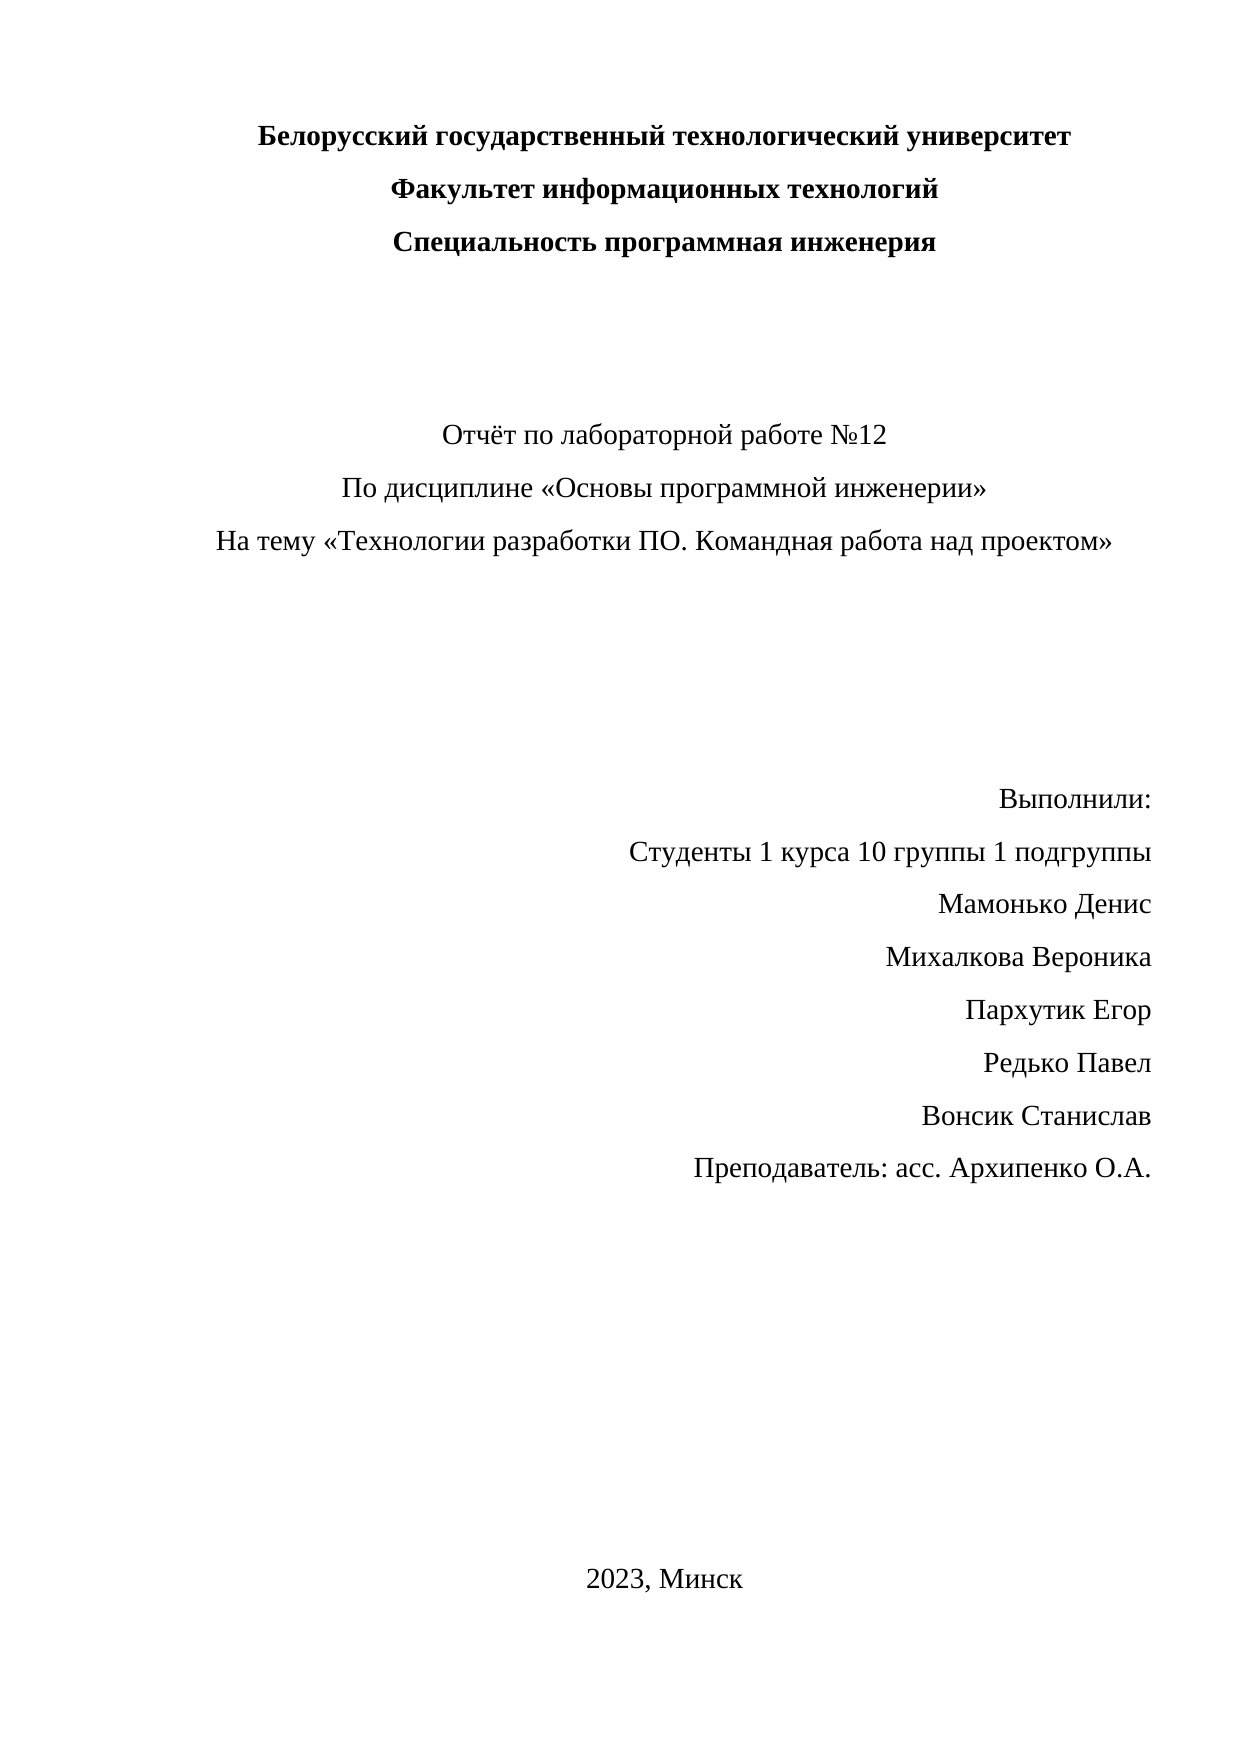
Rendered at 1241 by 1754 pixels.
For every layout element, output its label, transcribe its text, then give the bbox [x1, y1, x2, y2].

text Редько Павел [177, 1045, 1152, 1078]
text Мамонько Денис [177, 887, 1152, 920]
text Отчёт по лабораторной работе №12 [177, 417, 1152, 451]
text Вонсик Станислав [177, 1098, 1152, 1131]
text 2023, Минск [177, 1561, 1152, 1595]
text На тему «Технологии разработки ПО. Командная работа над проектом» [177, 523, 1152, 556]
text По дисциплине «Основы программной инженерии» [177, 470, 1152, 503]
text Белорусский государственный технологический университет [177, 118, 1152, 152]
text Михалкова Вероника [177, 939, 1152, 973]
text Выполнили: [177, 781, 1152, 814]
text Студенты 1 курса 10 группы 1 подгруппы [177, 834, 1152, 867]
text Специальность программная инженерия [177, 224, 1152, 257]
text Пархутик Егор [177, 992, 1152, 1026]
text Преподаватель: асс. Архипенко О.А. [177, 1151, 1152, 1184]
text Факультет информационных технологий [177, 171, 1152, 204]
